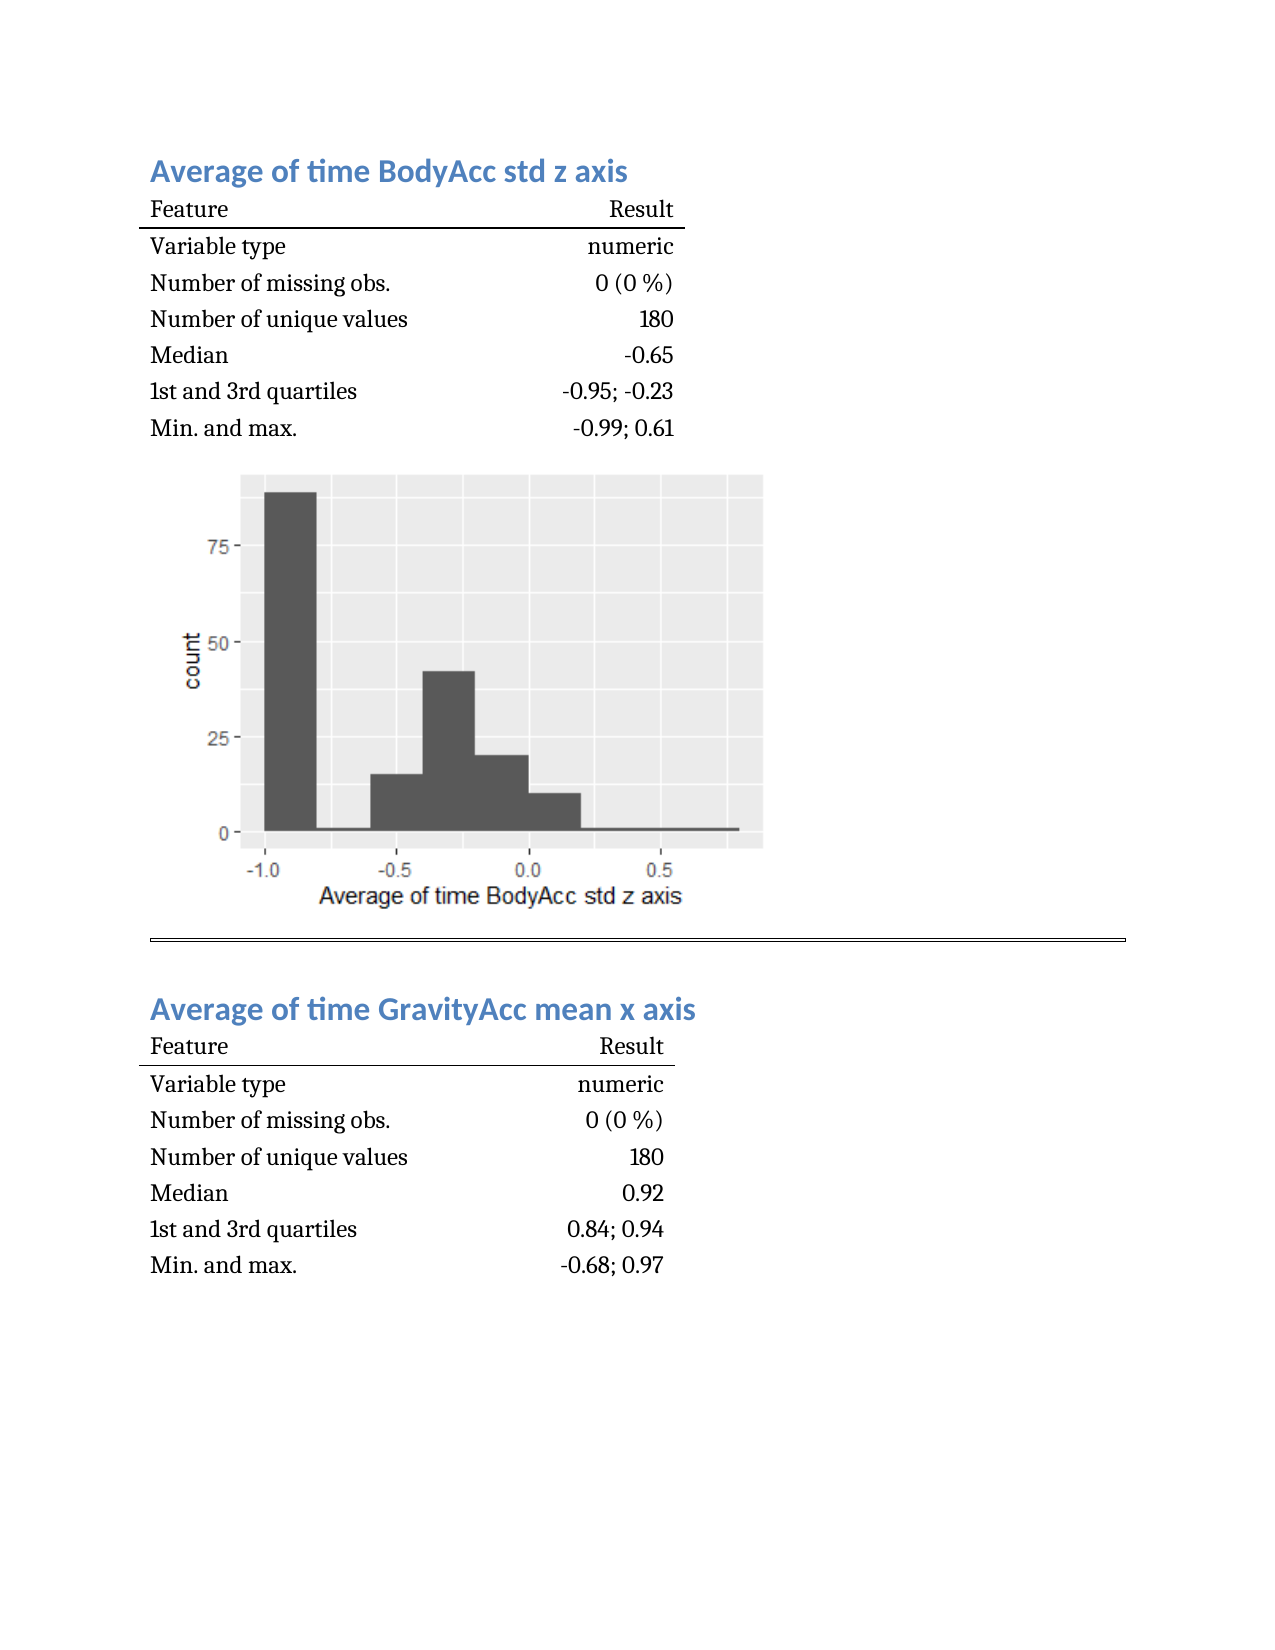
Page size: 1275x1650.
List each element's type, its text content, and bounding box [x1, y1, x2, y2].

table_cell 180 [487, 1139, 675, 1175]
table_header Feature [139, 191, 485, 227]
picture [168, 464, 776, 920]
table_cell -0.95; -0.23 [485, 374, 685, 410]
table_cell 1st and 3rd quartiles [139, 1211, 487, 1248]
table_cell Number of unique values [139, 1139, 487, 1175]
table_cell 0.92 [487, 1175, 675, 1211]
table_cell Median [139, 337, 485, 373]
table_cell 0.84; 0.94 [487, 1211, 675, 1248]
table_cell Min. and max. [139, 1248, 487, 1284]
table_cell -0.68; 0.97 [487, 1248, 675, 1284]
table_cell Number of missing obs. [139, 1103, 487, 1139]
table_cell 0 (0 %) [487, 1103, 675, 1139]
table_cell -0.65 [485, 337, 685, 373]
table_cell Variable type [139, 229, 485, 265]
subtitle Average of time GravityAcc mean x axis [150, 988, 1125, 1028]
table_cell Median [139, 1175, 487, 1211]
table_header Result [487, 1029, 675, 1065]
subtitle Average of time BodyAcc std z axis [150, 150, 1125, 191]
table_cell 0 (0 %) [485, 265, 685, 301]
table_header Result [485, 191, 685, 227]
table_cell numeric [485, 229, 685, 265]
table_cell Min. and max. [139, 410, 485, 446]
table_cell -0.99; 0.61 [485, 410, 685, 446]
table_cell 1st and 3rd quartiles [139, 374, 485, 410]
table_cell Number of missing obs. [139, 265, 485, 301]
table_cell 180 [485, 301, 685, 337]
table_cell Number of unique values [139, 301, 485, 337]
table_cell numeric [487, 1066, 675, 1103]
table_header Feature [139, 1029, 487, 1065]
table_cell Variable type [139, 1066, 487, 1103]
